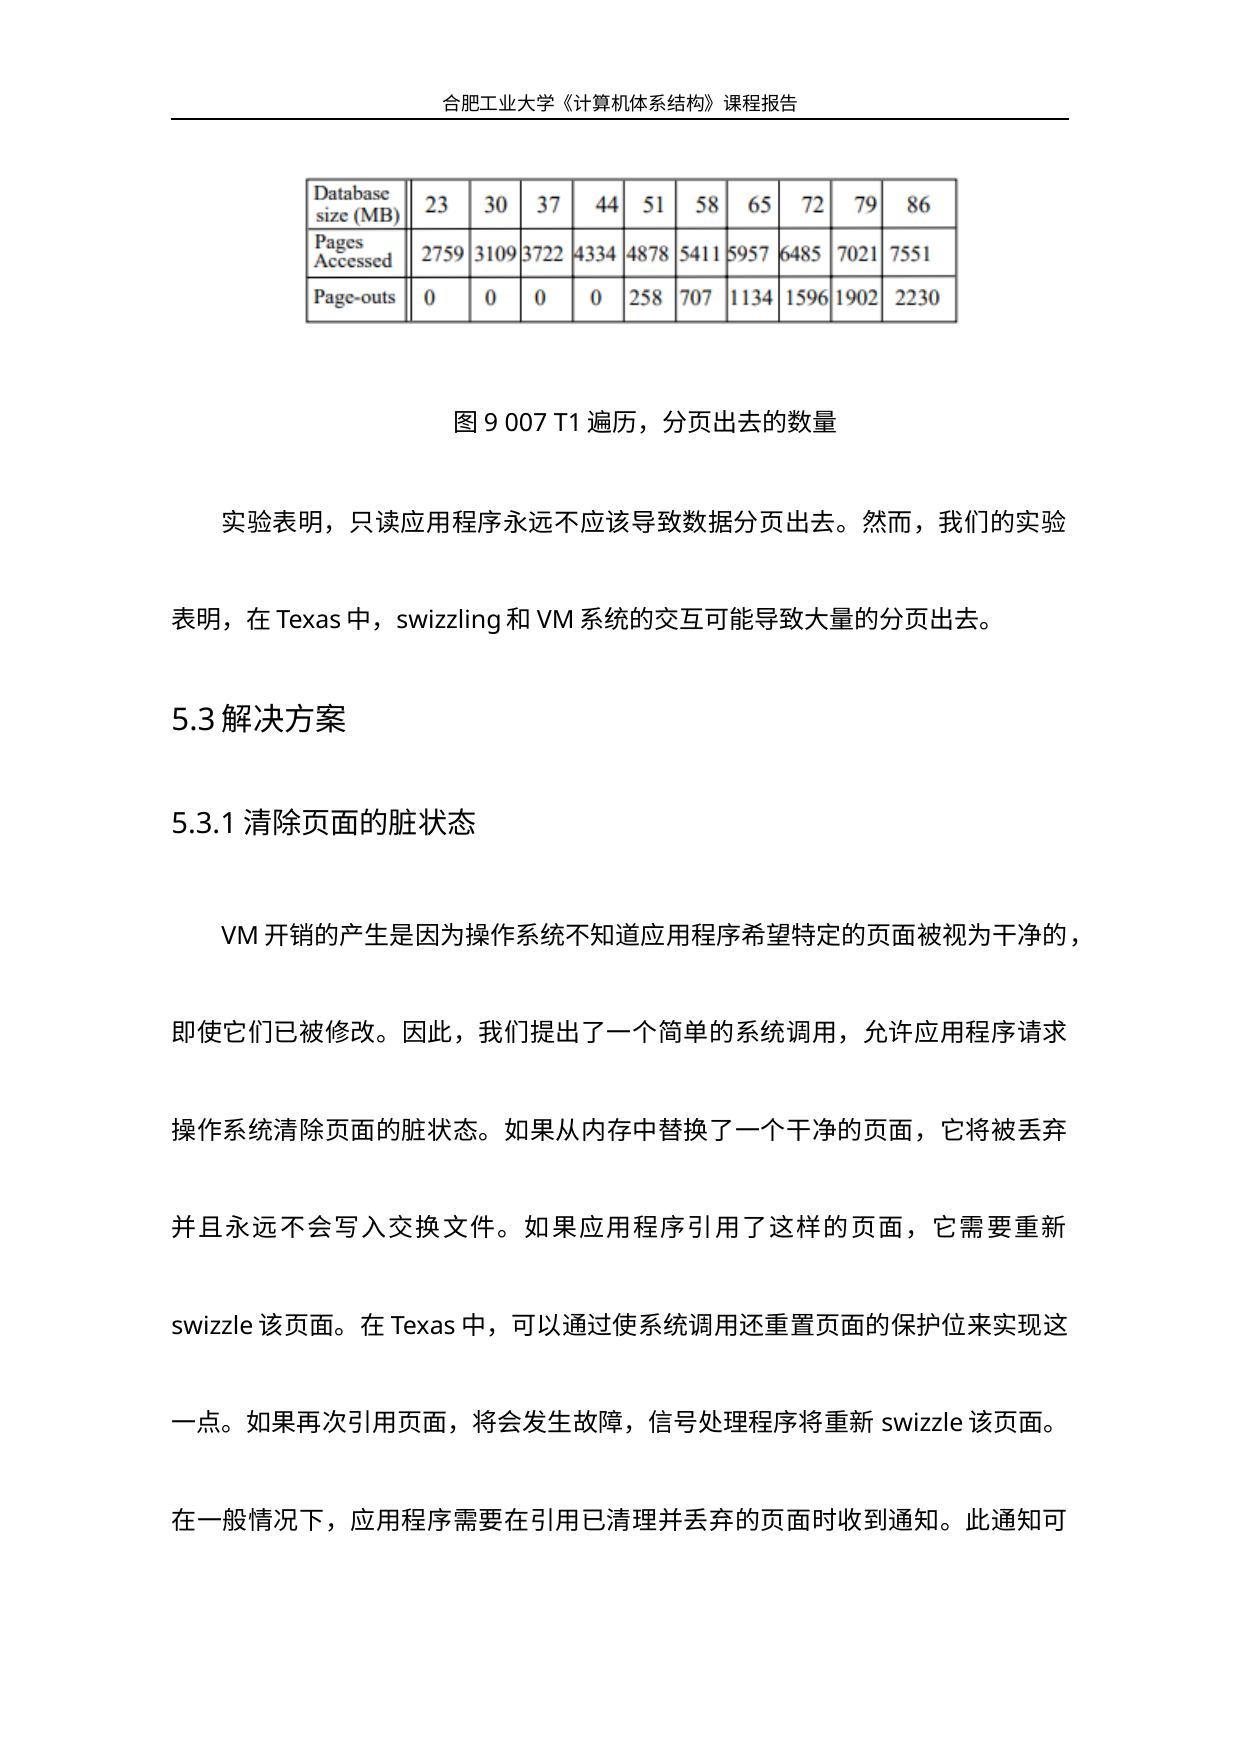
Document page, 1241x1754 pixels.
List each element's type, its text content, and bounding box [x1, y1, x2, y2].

subtitle 5.3解决方案 [171, 684, 1069, 749]
text 实验表明，只读应用程序永远不应该导致数据分页出去。然而，我们的实验表明，在Texas中，swizzling和VM系统的交互可能导致大量的分页出去。 [171, 488, 1069, 650]
text 图9 007 T1遍历，分页出去的数量 [171, 388, 1069, 453]
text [171, 901, 1069, 1551]
subtitle 5.3.1清除页面的脏状态 [171, 788, 1069, 853]
picture [284, 164, 1007, 346]
